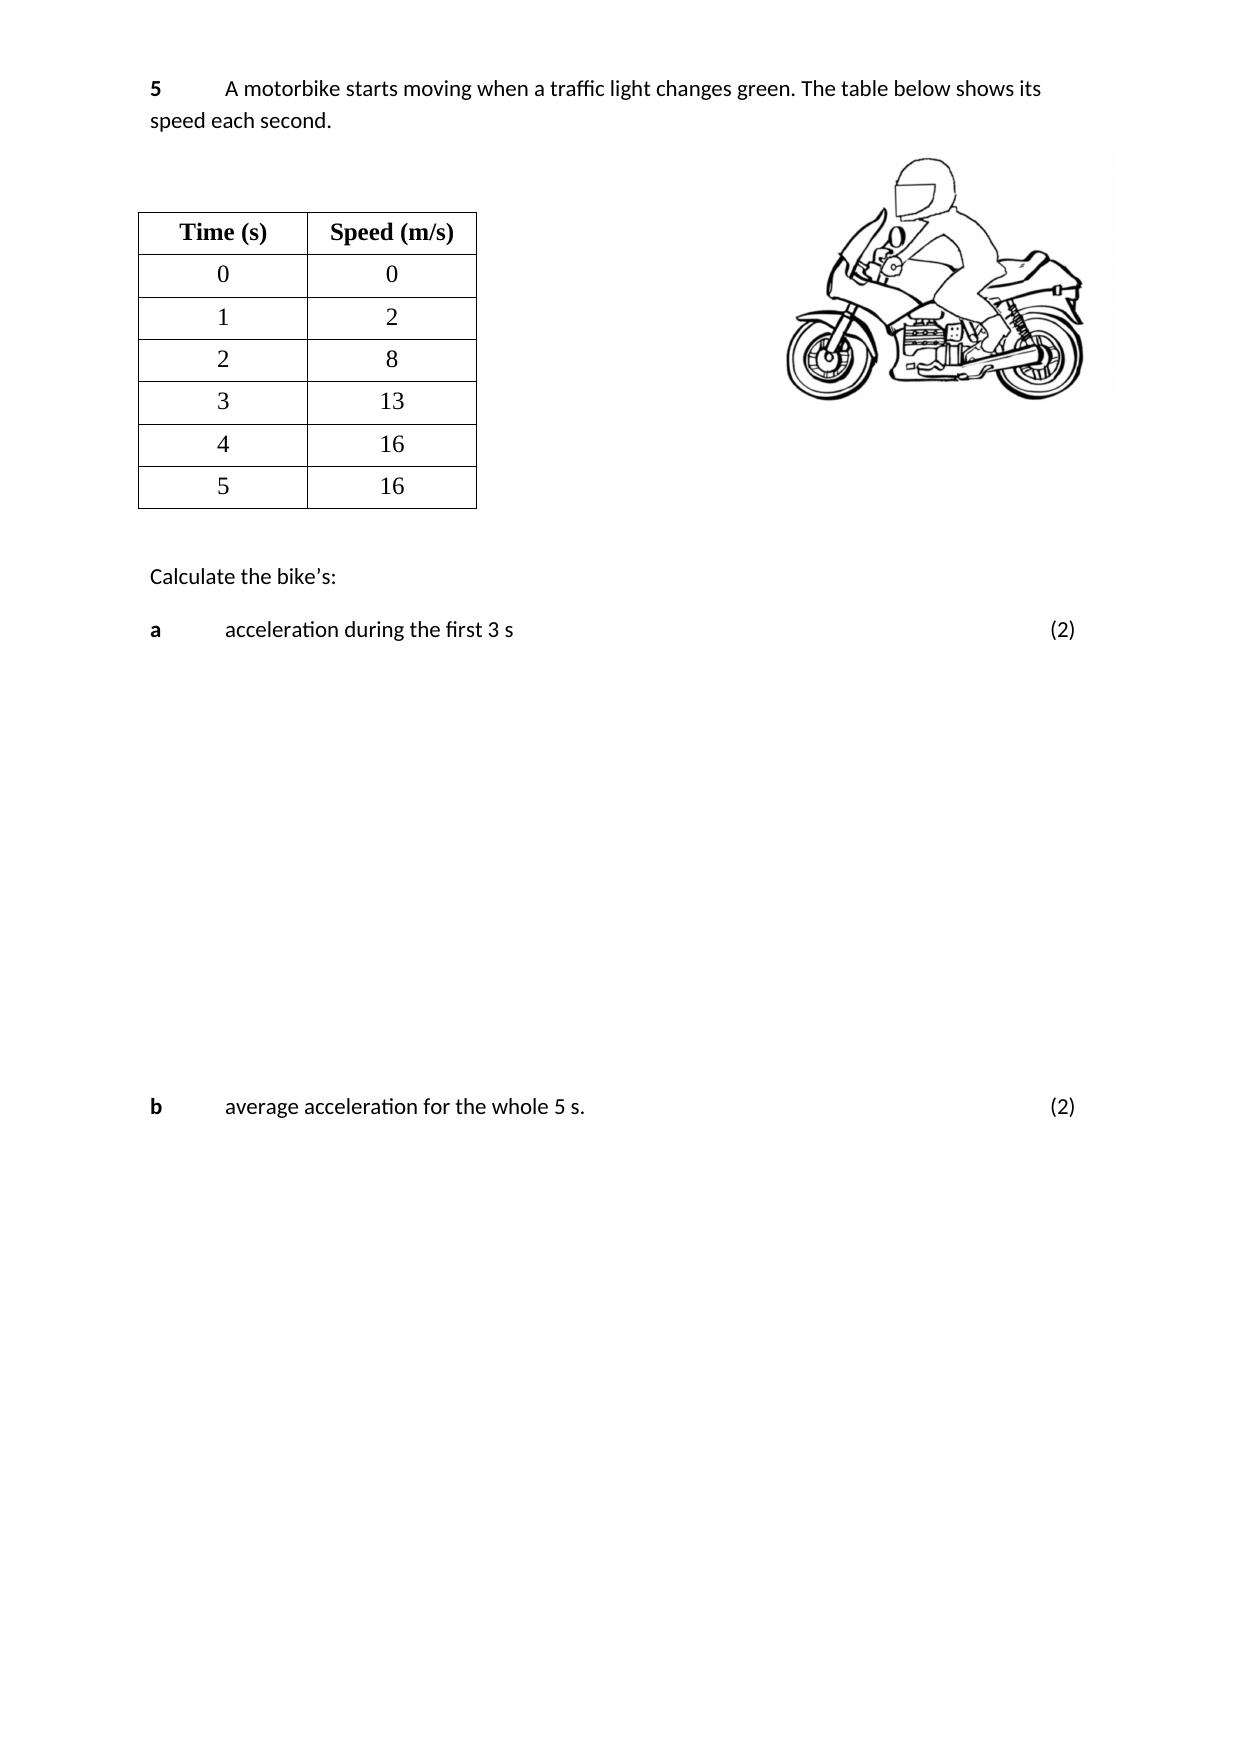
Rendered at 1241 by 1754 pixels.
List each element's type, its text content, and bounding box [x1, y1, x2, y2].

table_cell 2 [139, 340, 307, 381]
table_header Speed (m/s) [308, 213, 476, 254]
table_cell 4 [139, 425, 307, 466]
text 5 A motorbike starts moving when a traffic light changes green. The table below shows its speed each second. [150, 74, 1090, 134]
picture [757, 149, 1116, 403]
table_cell 5 [139, 467, 307, 508]
table_cell 1 [139, 298, 307, 339]
table_cell 2 [308, 298, 476, 339]
table_cell 13 [308, 382, 476, 423]
table_cell 0 [308, 255, 476, 297]
table_cell 16 [308, 425, 476, 466]
table_header Time (s) [139, 213, 307, 254]
table_cell 16 [308, 467, 476, 508]
text Calculate the bike’s: [150, 562, 1090, 590]
table_cell 0 [139, 255, 307, 297]
table_cell 3 [139, 382, 307, 423]
text a acceleration during the first 3 s (2) [150, 615, 1090, 643]
table_cell 8 [308, 340, 476, 381]
text b average acceleration for the whole 5 s. (2) [150, 1092, 1090, 1120]
